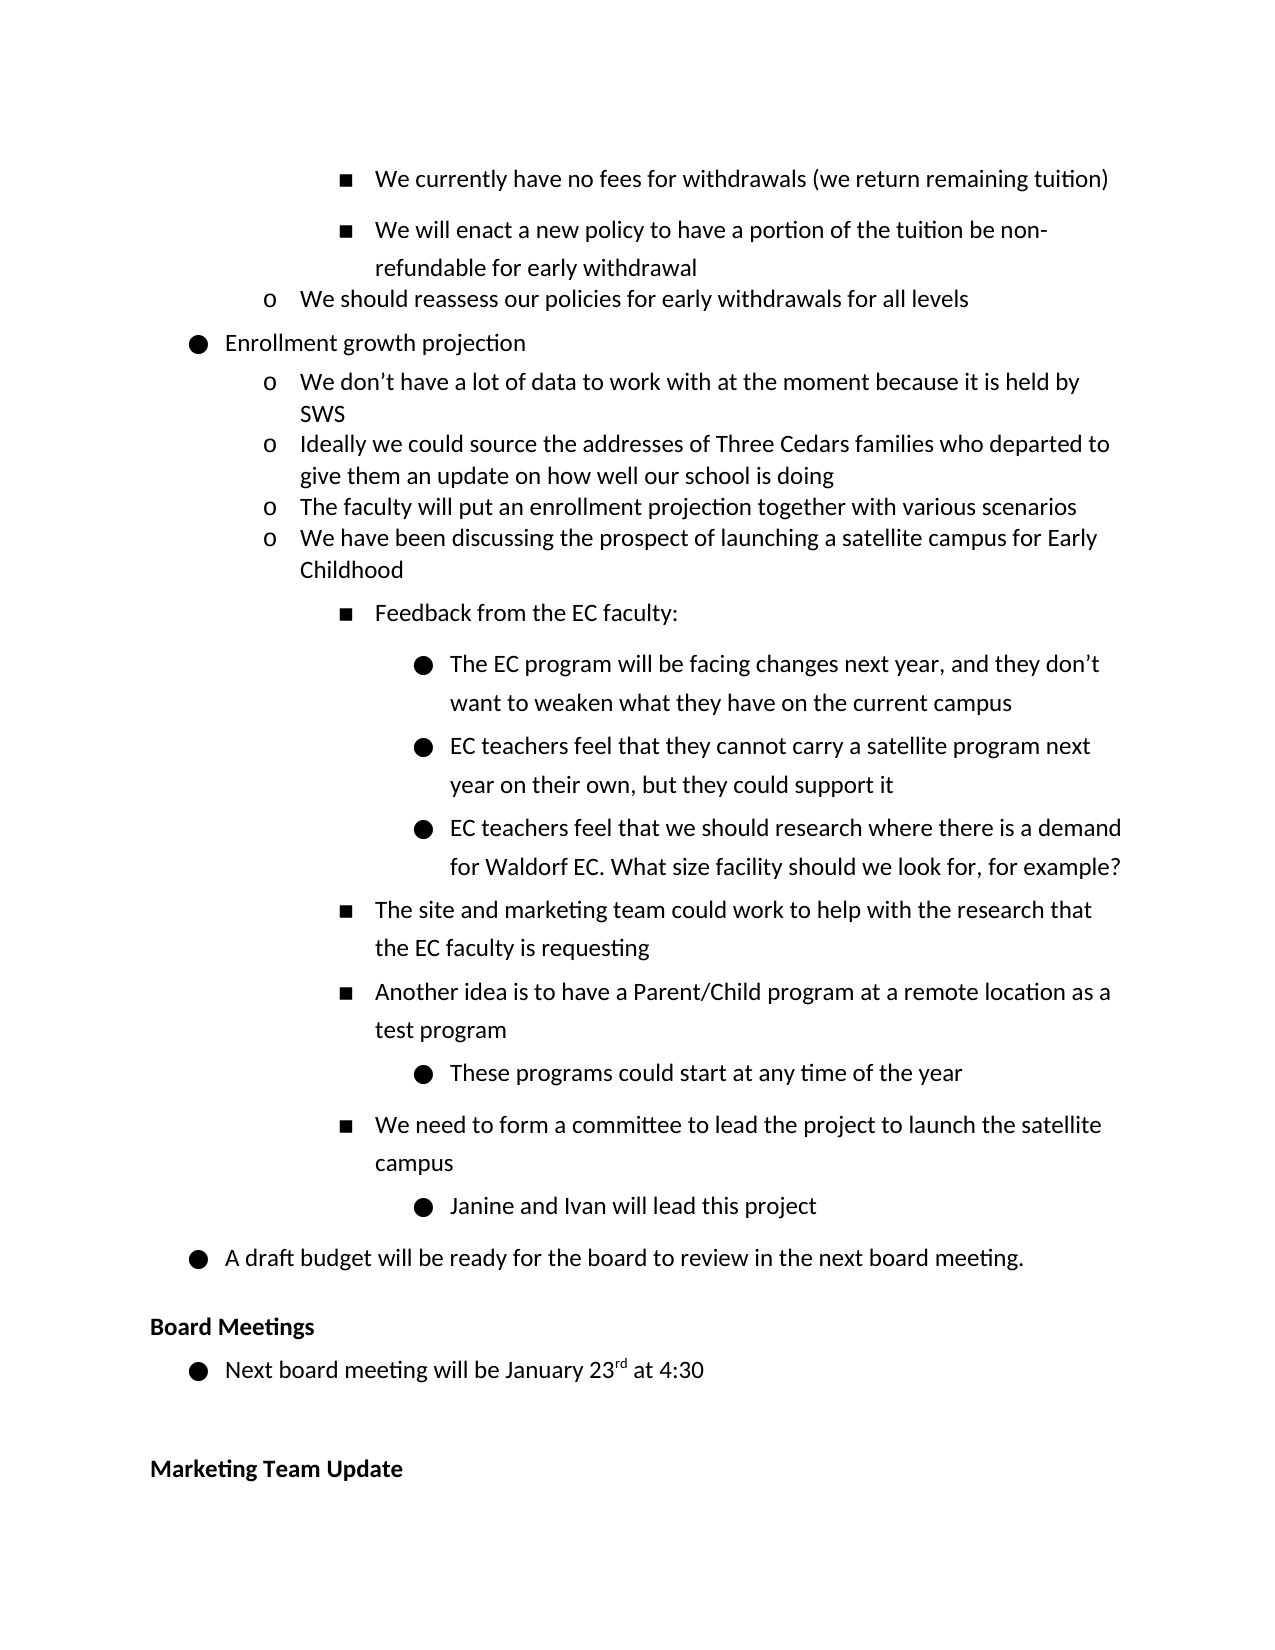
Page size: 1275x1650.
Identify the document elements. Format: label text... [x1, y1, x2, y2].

list The EC program will be facing changes next year, and they don’t want to weaken what they have on the current campus [412, 636, 1125, 718]
list Feedback from the EC faculty: [337, 585, 1125, 636]
list We have been discussing the prospect of launching a satellite campus for Early Childhood [262, 522, 1125, 585]
list These programs could start at any time of the year [412, 1045, 1125, 1096]
list We currently have no fees for withdrawals (we return remaining tuition) [337, 150, 1125, 201]
list Another idea is to have a Parent/Child program at a remote location as a test program [337, 963, 1125, 1045]
list EC teachers feel that we should research where there is a demand for Waldorf EC. What size facility should we look for, for example? [412, 799, 1125, 881]
list We will enact a new policy to have a portion of the tuition be non-refundable for early withdrawal [337, 201, 1125, 283]
list Janine and Ivan will lead this project [412, 1178, 1125, 1229]
list Next board meeting will be January 23rd at 4:30 [187, 1341, 1125, 1393]
list A draft budget will be ready for the board to review in the next board meeting. [187, 1229, 1125, 1280]
text Board Meetings [150, 1311, 1125, 1341]
list We should reassess our policies for early withdrawals for all levels [262, 283, 1125, 315]
list We don’t have a lot of data to work with at the moment because it is held by SWS [262, 366, 1125, 428]
text Marketing Team Update [150, 1454, 1125, 1484]
list The faculty will put an enrollment projection together with various scenarios [262, 491, 1125, 522]
list Ideally we could source the addresses of Three Cedars families who departed to give them an update on how well our school is doing [262, 428, 1125, 491]
list Enrollment growth projection [187, 315, 1125, 366]
list We need to form a committee to lead the project to launch the satellite campus [337, 1096, 1125, 1178]
list EC teachers feel that they cannot carry a satellite program next year on their own, but they could support it [412, 718, 1125, 799]
list The site and marketing team could work to help with the research that the EC faculty is requesting [337, 881, 1125, 963]
